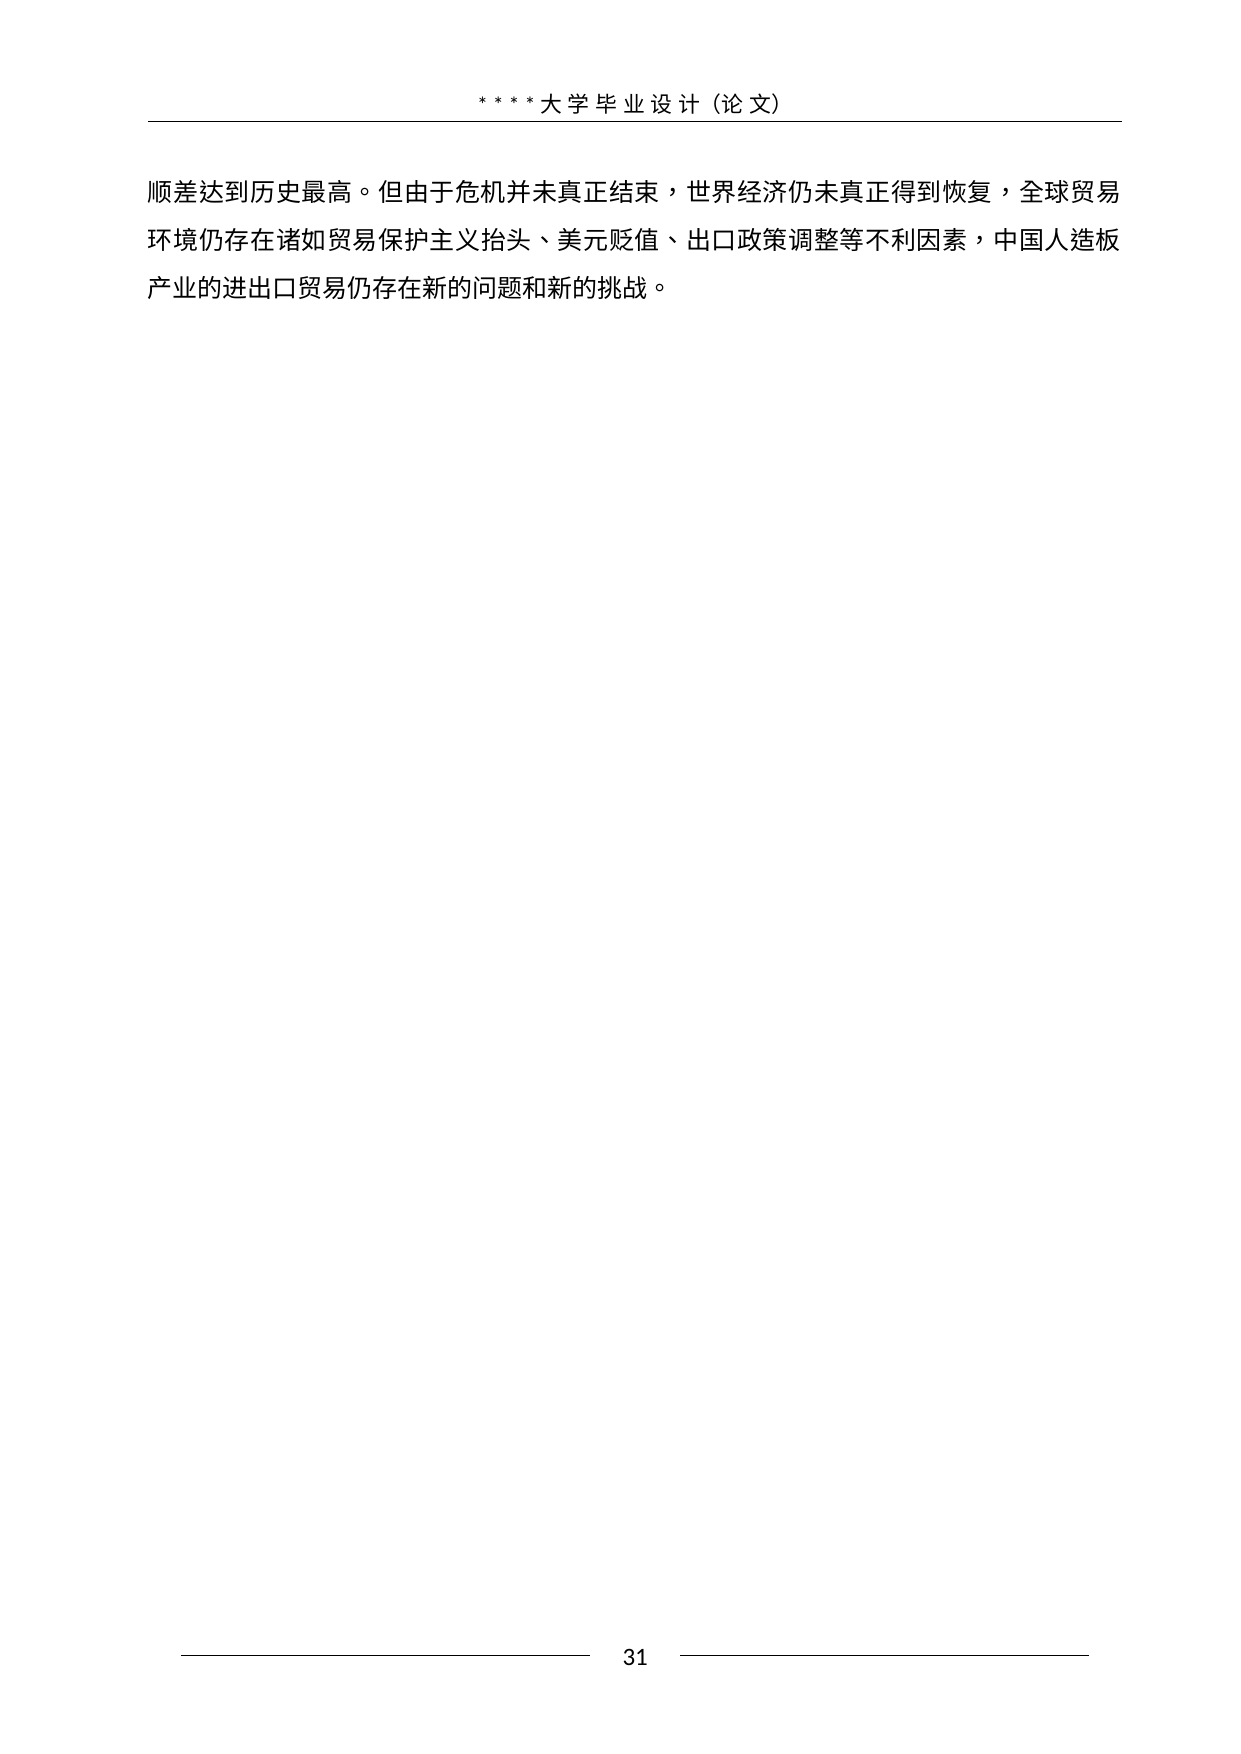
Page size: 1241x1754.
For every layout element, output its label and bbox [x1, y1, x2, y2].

text [148, 159, 1122, 304]
